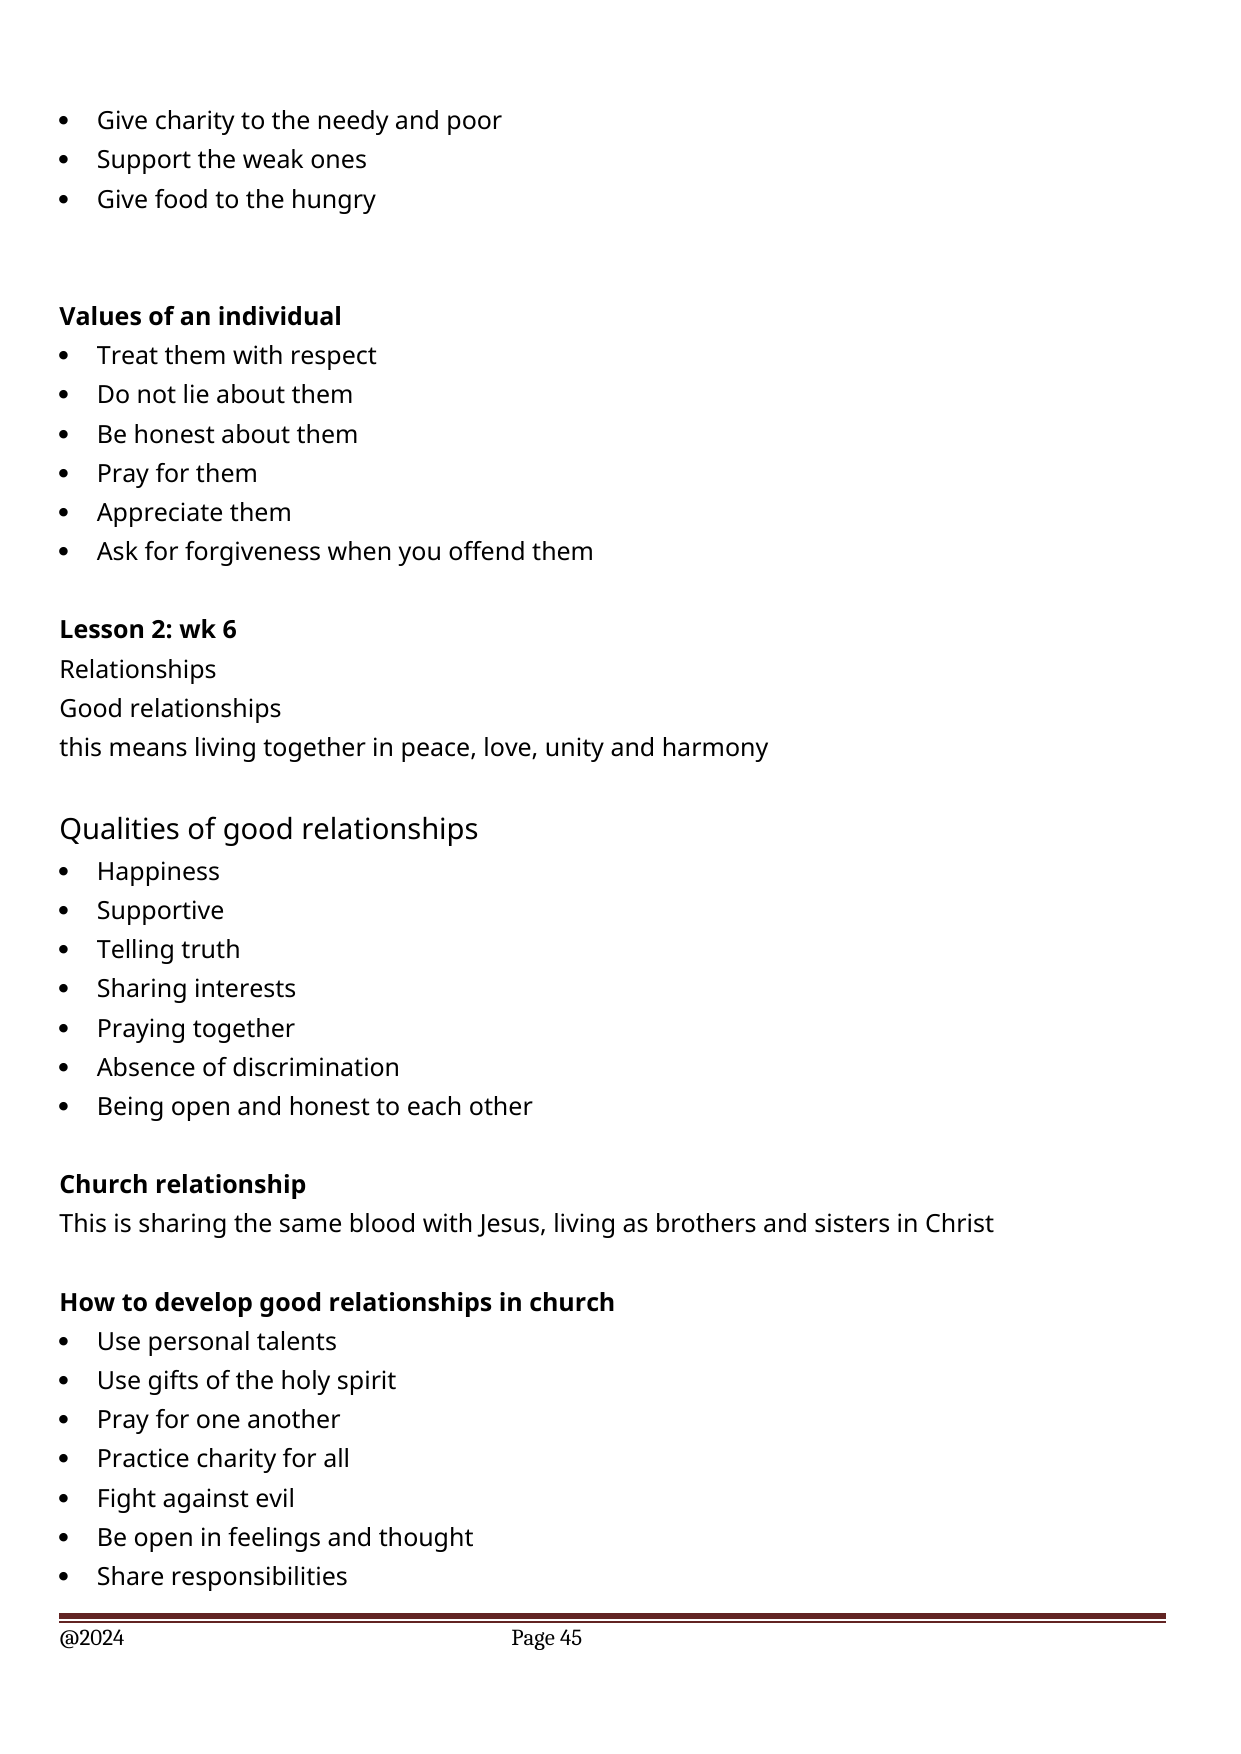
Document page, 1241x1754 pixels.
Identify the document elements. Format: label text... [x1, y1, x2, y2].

text This is sharing the same blood with Jesus, living as brothers and sisters in Christ [59, 1206, 1166, 1240]
text Lesson 2: wk 6 [59, 612, 1166, 646]
list Pray for them [59, 456, 1166, 489]
list Fight against evil [59, 1480, 1166, 1514]
list Telling truth [59, 932, 1166, 966]
list Be open in feelings and thought [59, 1519, 1166, 1553]
list Happiness [59, 854, 1166, 888]
list Treat them with respect [59, 338, 1166, 372]
list Share responsibilities [59, 1559, 1166, 1593]
list Use gifts of the holy spirit [59, 1363, 1166, 1397]
list Support the weak ones [59, 142, 1166, 176]
list Be honest about them [59, 416, 1166, 450]
text Values of an individual [59, 299, 1166, 333]
list Give charity to the needy and poor [59, 103, 1166, 137]
text How to develop good relationships in church [59, 1284, 1166, 1318]
list Sharing interests [59, 971, 1166, 1005]
list Absence of discrimination [59, 1049, 1166, 1083]
text Church relationship [59, 1167, 1166, 1201]
list Supportive [59, 893, 1166, 927]
list Give food to the hungry [59, 181, 1166, 215]
text Qualities of good relationships [59, 808, 1166, 848]
list Use personal talents [59, 1324, 1166, 1358]
list Ask for forgiveness when you offend them [59, 534, 1166, 568]
text Relationships [59, 651, 1166, 685]
text Good relationships this means living together in peace, love, unity and harmony [59, 691, 1166, 764]
list Appreciate them [59, 495, 1166, 529]
list Practice charity for all [59, 1441, 1166, 1475]
list Praying together [59, 1010, 1166, 1044]
list Pray for one another [59, 1402, 1166, 1436]
list Do not lie about them [59, 377, 1166, 411]
list Being open and honest to each other [59, 1089, 1166, 1123]
